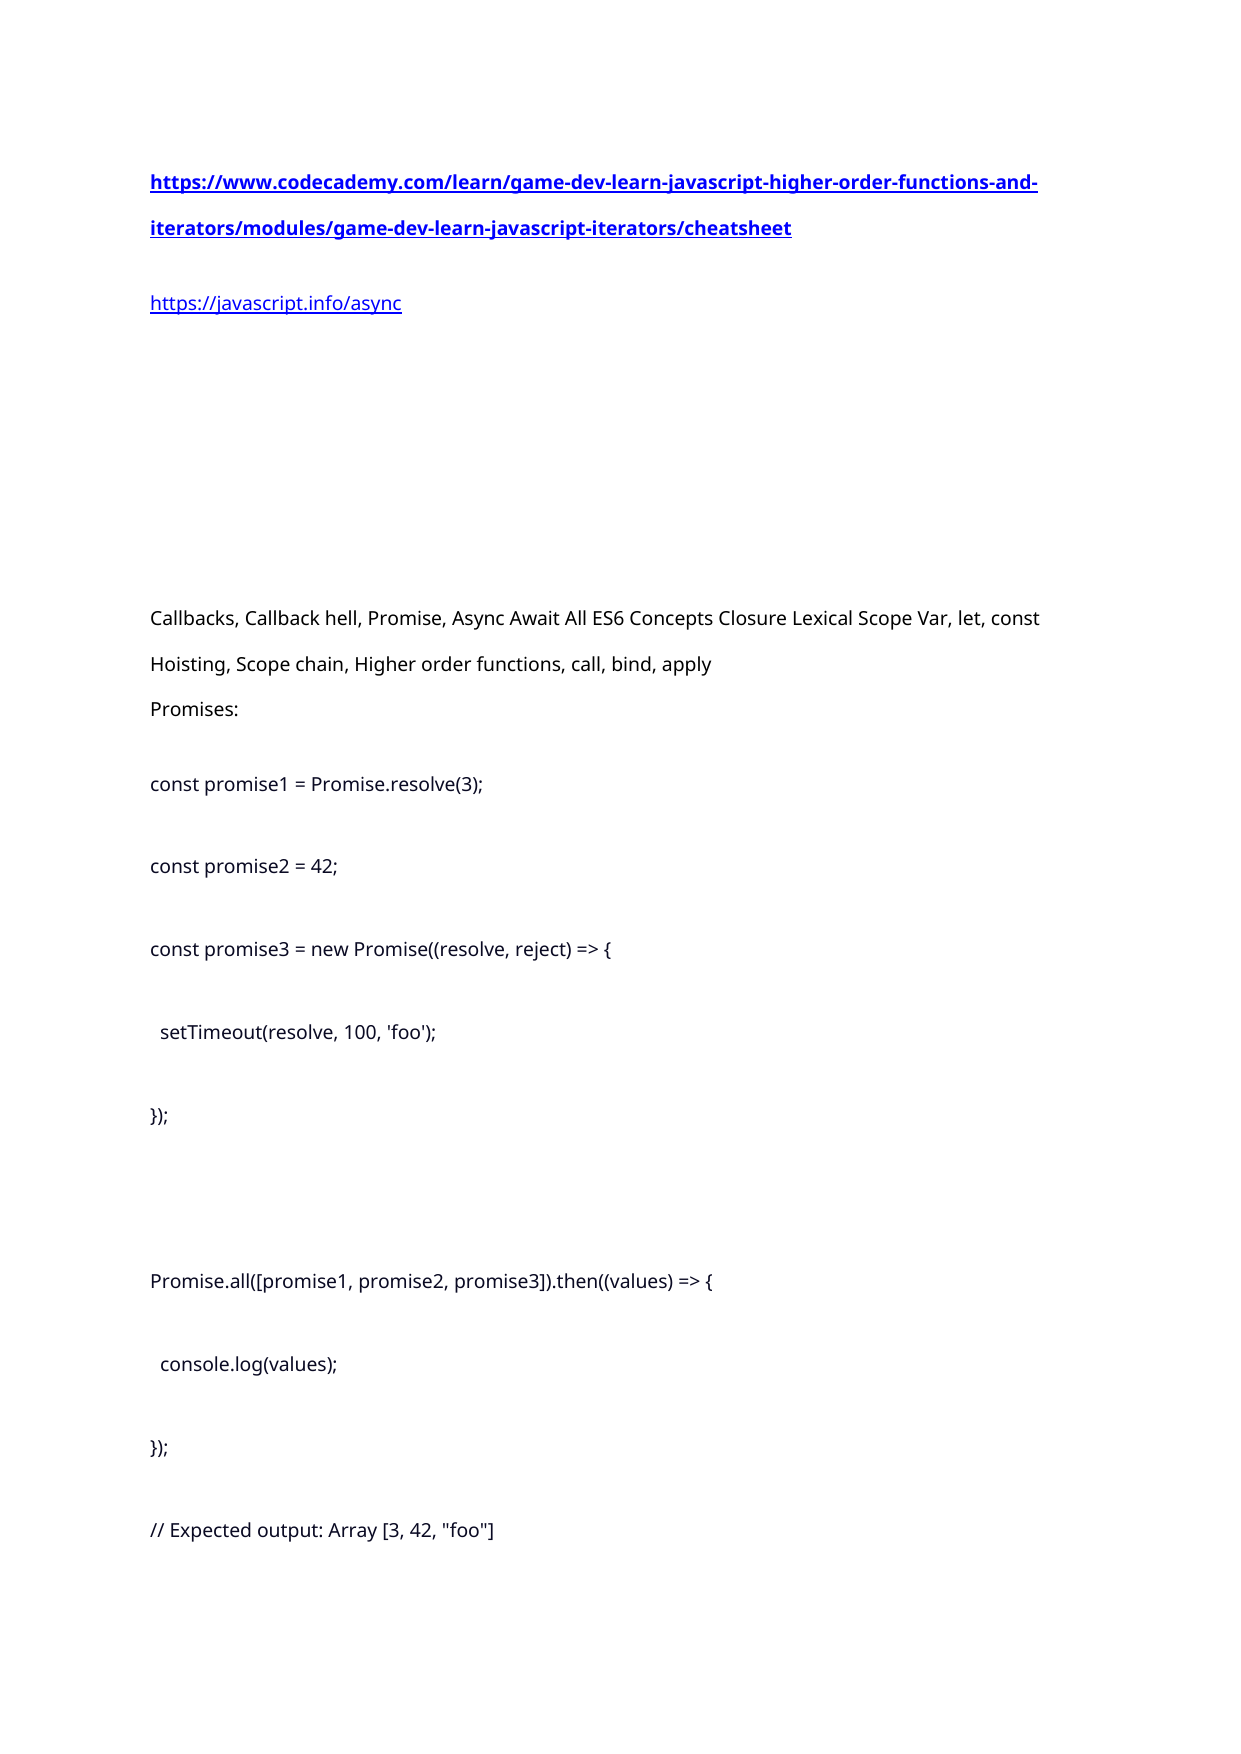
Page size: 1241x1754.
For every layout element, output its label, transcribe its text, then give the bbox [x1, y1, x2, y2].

text setTimeout(resolve, 100, 'foo'); [150, 1000, 1090, 1045]
text }); [150, 1083, 1090, 1128]
text const promise3 = new Promise((resolve, reject) => { [150, 917, 1090, 962]
text Callbacks, Callback hell, Promise, Async Await All ES6 Concepts Closure Lexical Scope Var, let, const Hoisting, Scope chain, Higher order functions, call, bind, apply [150, 586, 1090, 677]
text const promise1 = Promise.resolve(3); [150, 751, 1090, 797]
subtitle https://www.codecademy.com/learn/game-dev-learn-javascript-higher-order-functions-and-iterators/modules/game-dev-learn-javascript-iterators/cheatsheet [150, 150, 1090, 241]
text }); [150, 1414, 1090, 1460]
text // Expected output: Array [3, 42, "foo"] [150, 1497, 1090, 1543]
text const promise2 = 42; [150, 834, 1090, 879]
text Promises: [150, 677, 1090, 722]
text https://javascript.info/async [150, 271, 1090, 316]
text Promise.all([promise1, promise2, promise3]).then((values) => { [150, 1249, 1090, 1294]
text console.log(values); [150, 1332, 1090, 1377]
